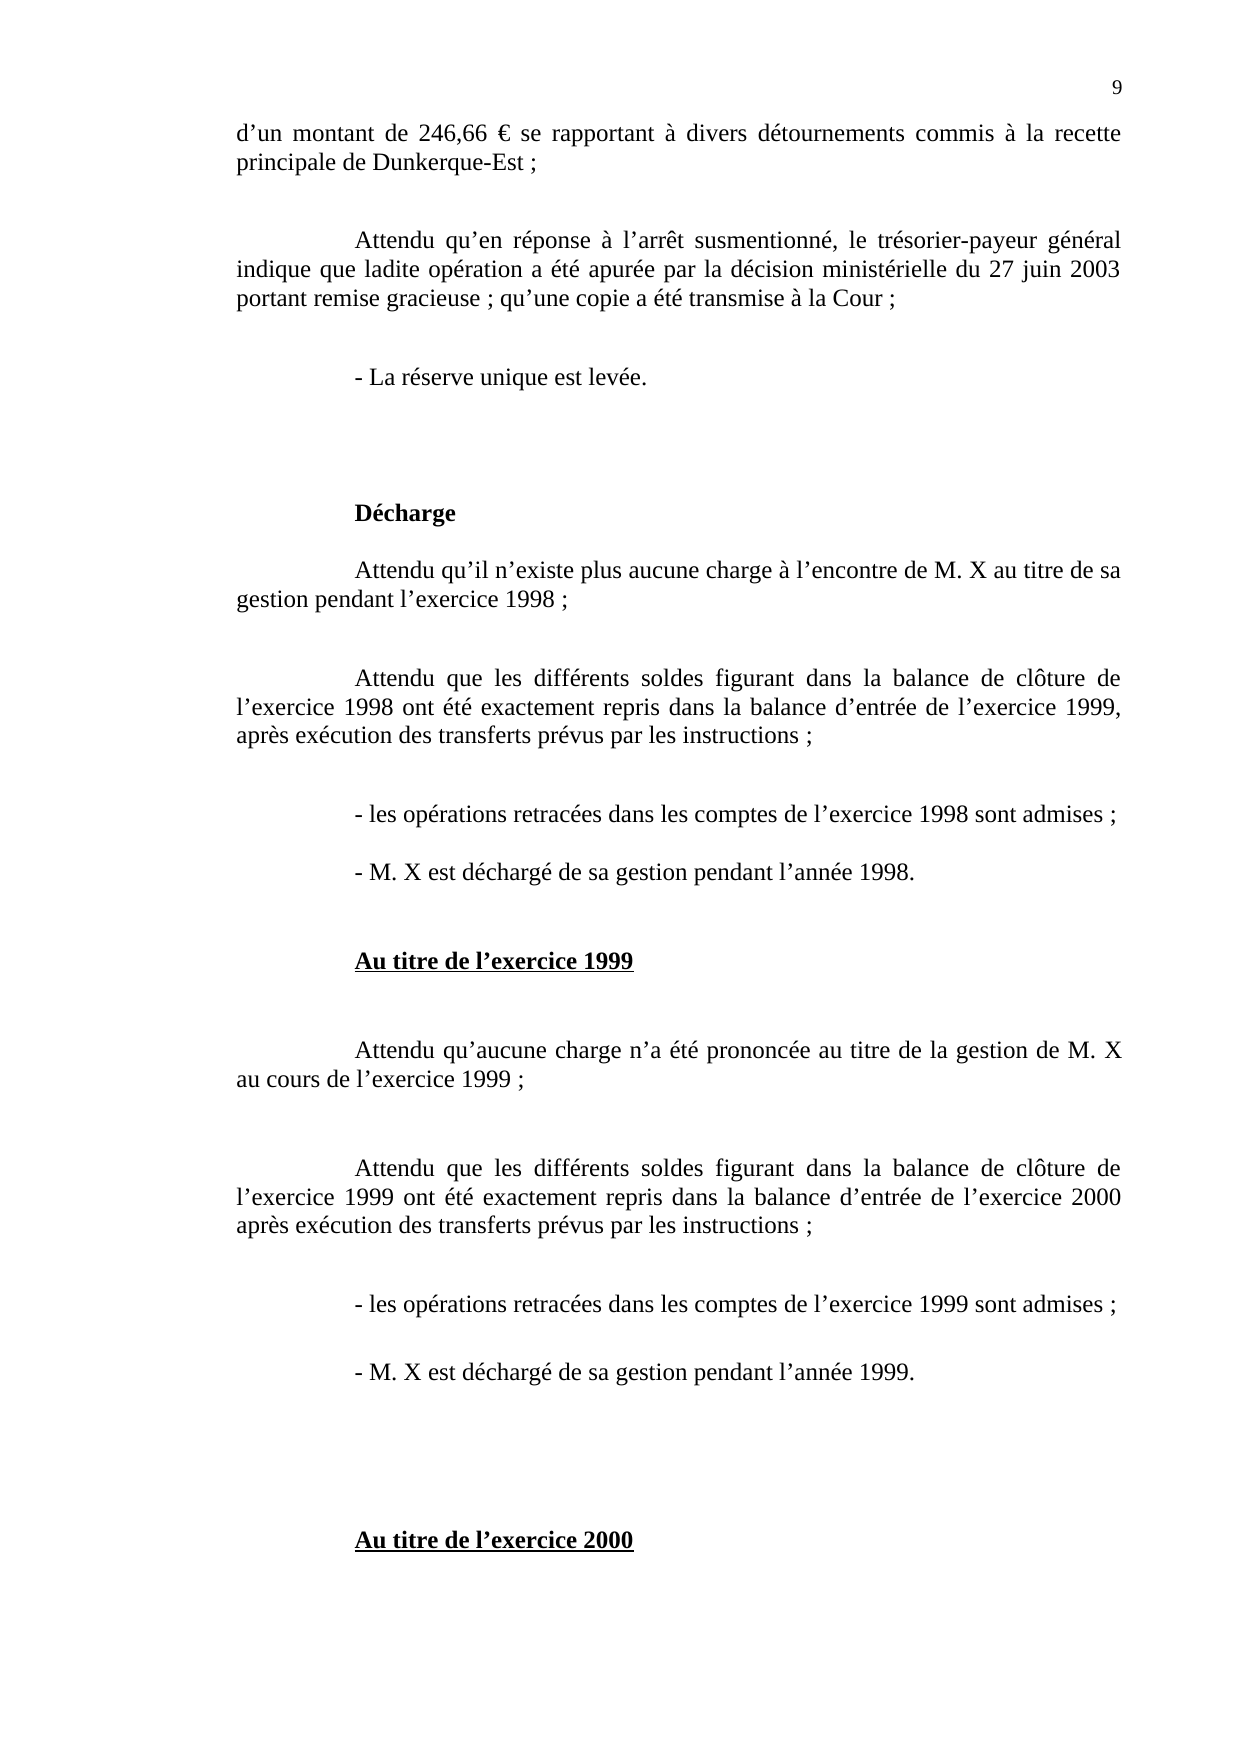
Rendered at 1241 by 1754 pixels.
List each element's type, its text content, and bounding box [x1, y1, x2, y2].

text - les opérations retracées dans les comptes de l’exercice 1999 sont admises ; [236, 1289, 1122, 1318]
text Décharge [236, 498, 1090, 527]
text - La réserve unique est levée. [236, 362, 1122, 391]
text Attendu que les différents soldes figurant dans la balance de clôture de l’exercice 1998 ont été exactement repris dans la balance d’entrée de l’exercice 1999, après exécution des transferts prévus par les instructions ; [236, 663, 1122, 749]
text Attendu qu’aucune charge n’a été prononcée au titre de la gestion de M. X au cours de l’exercice 1999 ; [236, 1035, 1122, 1093]
text - M. X est déchargé de sa gestion pendant l’année 1999. [236, 1357, 1122, 1386]
text Attendu qu’en réponse à l’arrêt susmentionné, le trésorier-payeur général indique que ladite opération a été apurée par la décision ministérielle du 27 juin 2003 portant remise gracieuse ; qu’une copie a été transmise à la Cour ; [236, 226, 1122, 312]
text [236, 118, 1122, 176]
text Attendu qu’il n’existe plus aucune charge à l’encontre de M. X au titre de sa gestion pendant l’exercice 1998 ; [236, 556, 1122, 613]
text - M. X est déchargé de sa gestion pendant l’année 1998. [236, 857, 1122, 886]
text Au titre de l’exercice 2000 [236, 1525, 1122, 1554]
text Au titre de l’exercice 1999 [236, 946, 1122, 975]
text Attendu que les différents soldes figurant dans la balance de clôture de l’exercice 1999 ont été exactement repris dans la balance d’entrée de l’exercice 2000 après exécution des transferts prévus par les instructions ; [236, 1153, 1122, 1239]
text - les opérations retracées dans les comptes de l’exercice 1998 sont admises ; [236, 799, 1122, 828]
